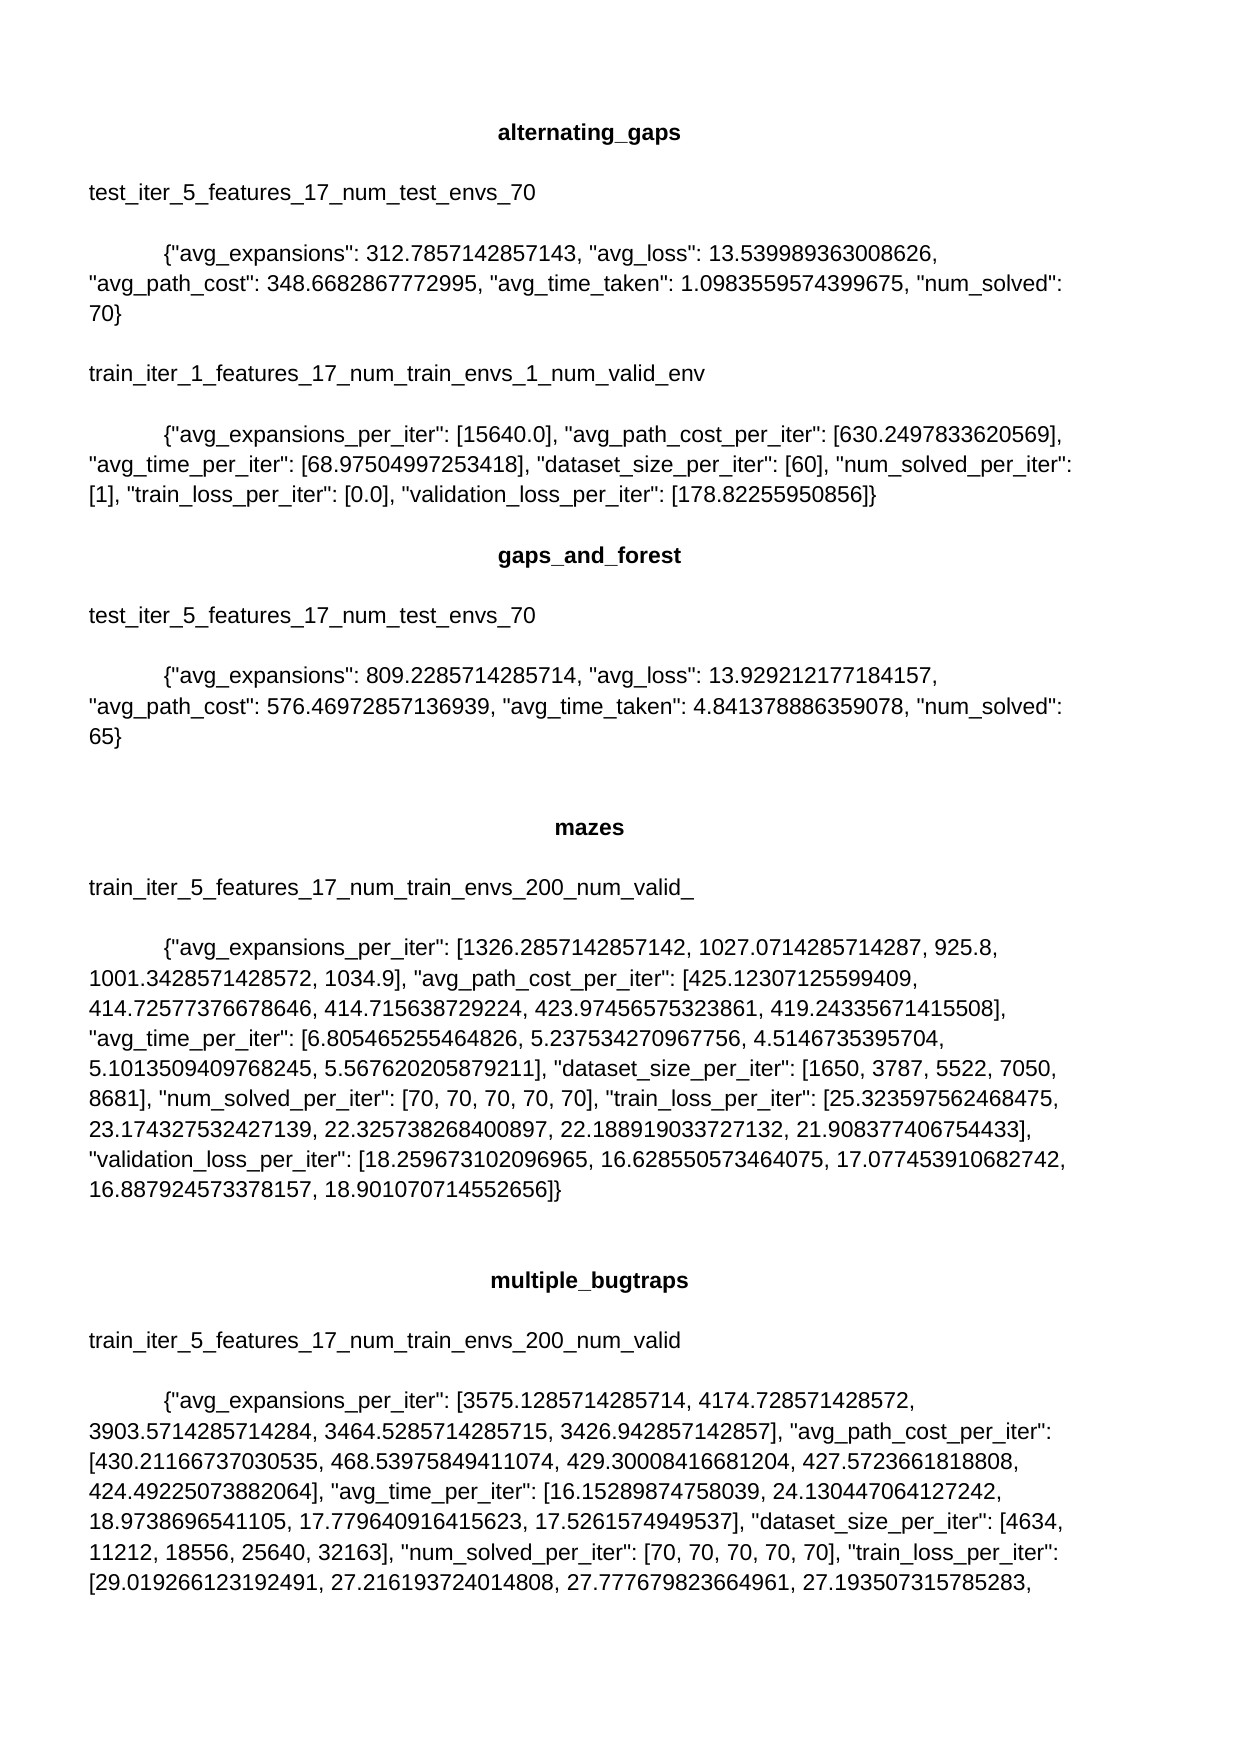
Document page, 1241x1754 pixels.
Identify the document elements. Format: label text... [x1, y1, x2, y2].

text {"avg_expansions_per_iter": [1326.2857142857142, 1027.0714285714287, 925.8, 1001.3428571428572, 1034.9], "avg_path_cost_per_iter": [425.12307125599409, 414.72577376678646, 414.715638729224, 423.97456575323861, 419.24335671415508], "avg_time_per_iter": [6.805465255464826, 5.237534270967756, 4.5146735395704, 5.1013509409768245, 5.567620205879211], "dataset_size_per_iter": [1650, 3787, 5522, 7050, 8681], "num_solved_per_iter": [70, 70, 70, 70, 70], "train_loss_per_iter": [25.323597562468475, 23.174327532427139, 22.325738268400897, 22.188919033727132, 21.908377406754433], "validation_loss_per_iter": [18.259673102096965, 16.628550573464075, 17.077453910682742, 16.887924573378157, 18.901070714552656]} [88, 934, 1090, 1202]
text mazes [88, 813, 1090, 840]
text alternating_gaps [88, 119, 1090, 145]
text train_iter_5_features_17_num_train_envs_200_num_valid_ [88, 874, 1090, 900]
text {"avg_expansions": 809.2285714285714, "avg_loss": 13.929212177184157, "avg_path_cost": 576.46972857136939, "avg_time_taken": 4.841378886359078, "num_solved": 65} [88, 662, 1090, 749]
text {"avg_expansions_per_iter": [15640.0], "avg_path_cost_per_iter": [630.2497833620569], "avg_time_per_iter": [68.97504997253418], "dataset_size_per_iter": [60], "num_solved_per_iter": [1], "train_loss_per_iter": [0.0], "validation_loss_per_iter": [178.82255950856]} [88, 421, 1090, 508]
text test_iter_5_features_17_num_test_envs_70 [88, 179, 1090, 206]
text train_iter_5_features_17_num_train_envs_200_num_valid [88, 1327, 1090, 1353]
text {"avg_expansions": 312.7857142857143, "avg_loss": 13.539989363008626, "avg_path_cost": 348.6682867772995, "avg_time_taken": 1.0983559574399675, "num_solved": 70} [88, 239, 1090, 326]
text gaps_and_forest [88, 542, 1090, 568]
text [88, 1387, 1090, 1595]
text multiple_bugtraps [88, 1267, 1090, 1293]
text train_iter_1_features_17_num_train_envs_1_num_valid_env [88, 360, 1090, 387]
text test_iter_5_features_17_num_test_envs_70 [88, 602, 1090, 628]
